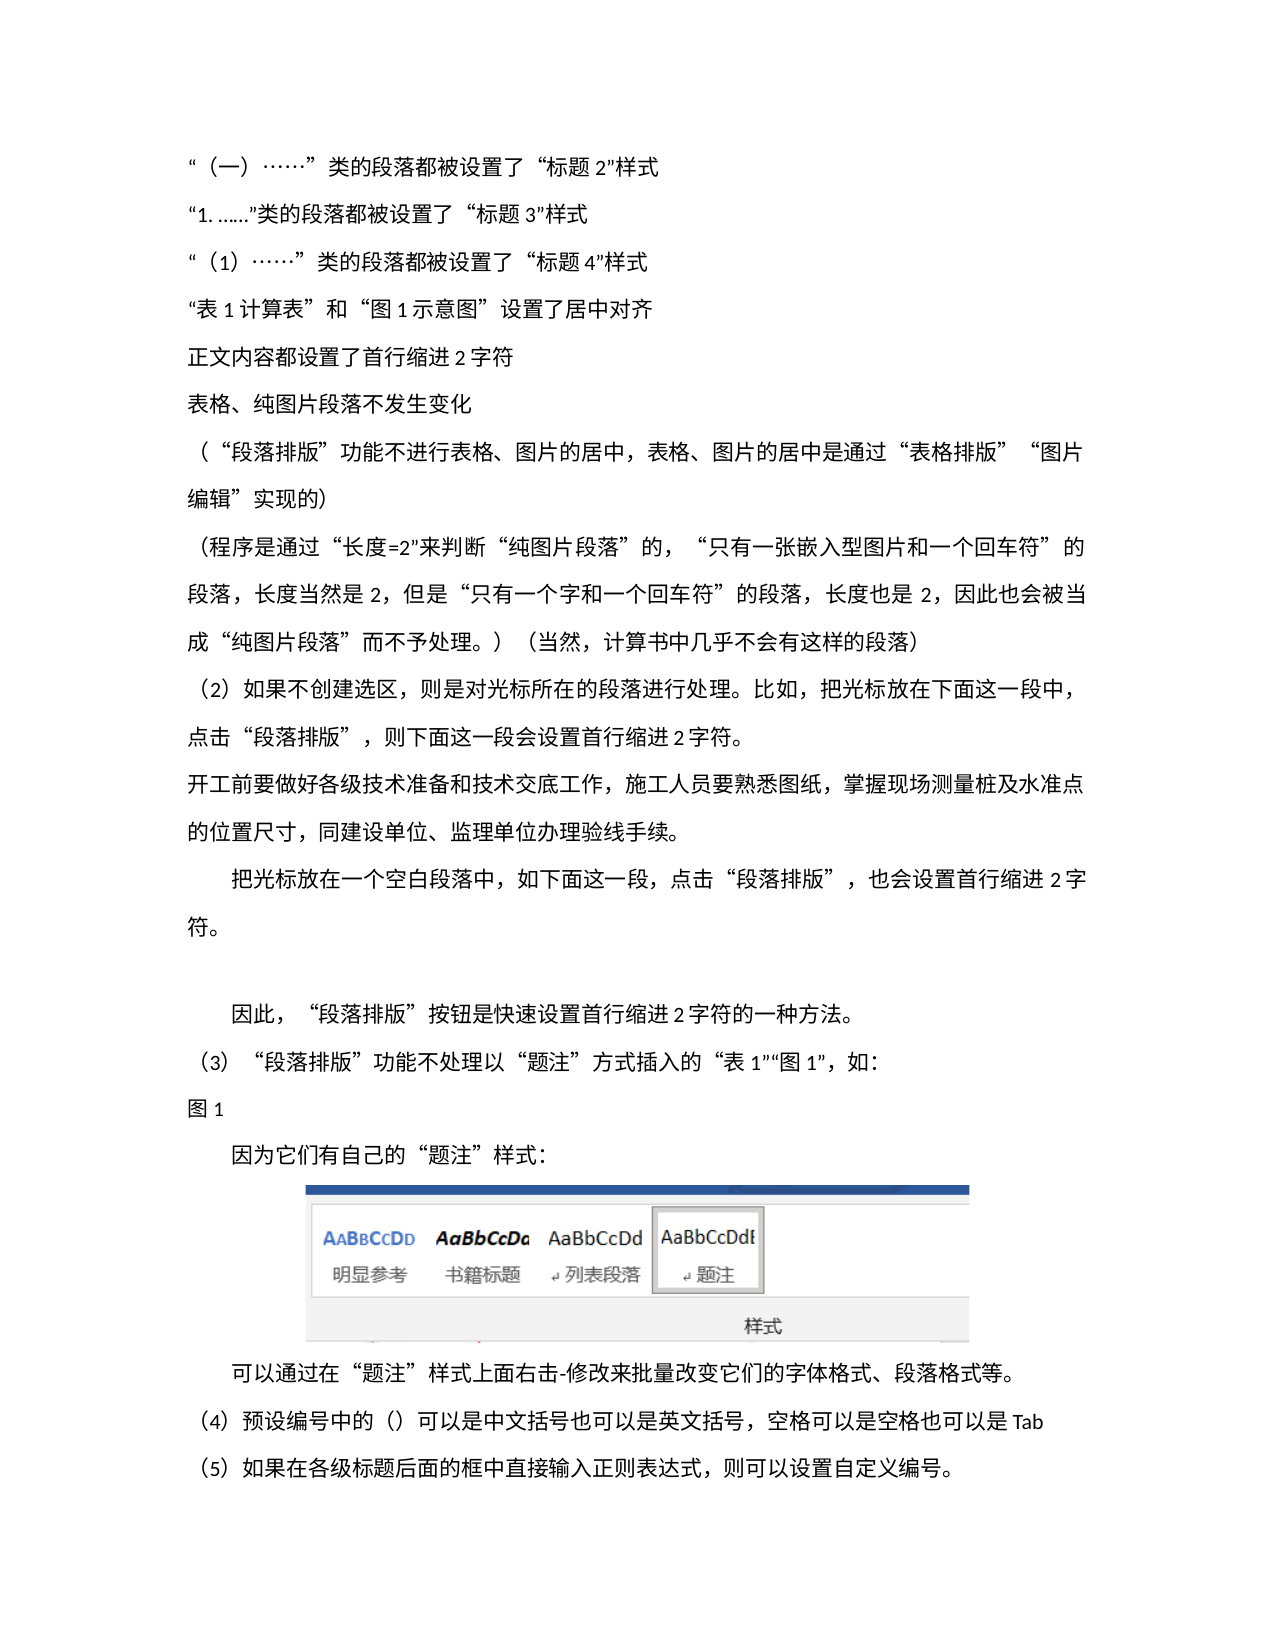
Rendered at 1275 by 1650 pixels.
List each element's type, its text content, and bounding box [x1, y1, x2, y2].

text “（一）……”类的段落都被设置了“标题2”样式 [187, 150, 1087, 182]
text 把光标放在一个空白段落中，如下面这一段，点击“段落排版”，也会设置首行缩进2字符。 [187, 862, 1087, 942]
text （3）“段落排版”功能不处理以“题注”方式插入的“表1”“图1”，如： [187, 1045, 1087, 1077]
text “（1）……”类的段落都被设置了“标题4”样式 [187, 245, 1087, 277]
text “1. ……”类的段落都被设置了“标题3”样式 [187, 197, 1087, 229]
text 图 1 [187, 1092, 1087, 1123]
text 正文内容都设置了首行缩进2字符 [187, 340, 1087, 372]
text 可以通过在“题注”样式上面右击-修改来批量改变它们的字体格式、段落格式等。 [187, 1356, 1087, 1388]
text “表1 计算表”和“图1 示意图”设置了居中对齐 [187, 292, 1087, 324]
picture [305, 1185, 970, 1343]
text （2）如果不创建选区，则是对光标所在的段落进行处理。比如，把光标放在下面这一段中，点击“段落排版”，则下面这一段会设置首行缩进2字符。 [187, 672, 1087, 752]
text 因为它们有自己的“题注”样式： [187, 1138, 1087, 1169]
text 因此，“段落排版”按钮是快速设置首行缩进2字符的一种方法。 [187, 997, 1087, 1029]
text （程序是通过“长度=2”来判断“纯图片段落”的，“只有一张嵌入型图片和一个回车符”的段落，长度当然是2，但是“只有一个字和一个回车符”的段落，长度也是2，因此也会被当成“纯图片段落”而不予处理。）（当然，计算书中几乎不会有这样的段落） [187, 530, 1087, 657]
text （5）如果在各级标题后面的框中直接输入正则表达式，则可以设置自定义编号。 [187, 1451, 1087, 1483]
text 开工前要做好各级技术准备和技术交底工作，施工人员要熟悉图纸，掌握现场测量桩及水准点的位置尺寸，同建设单位、监理单位办理验线手续。 [187, 767, 1087, 847]
text 表格、纯图片段落不发生变化 [187, 387, 1087, 419]
text （4）预设编号中的（）可以是中文括号也可以是英文括号，空格可以是空格也可以是Tab [187, 1404, 1087, 1435]
text （“段落排版”功能不进行表格、图片的居中，表格、图片的居中是通过“表格排版”“图片编辑”实现的） [187, 435, 1087, 514]
